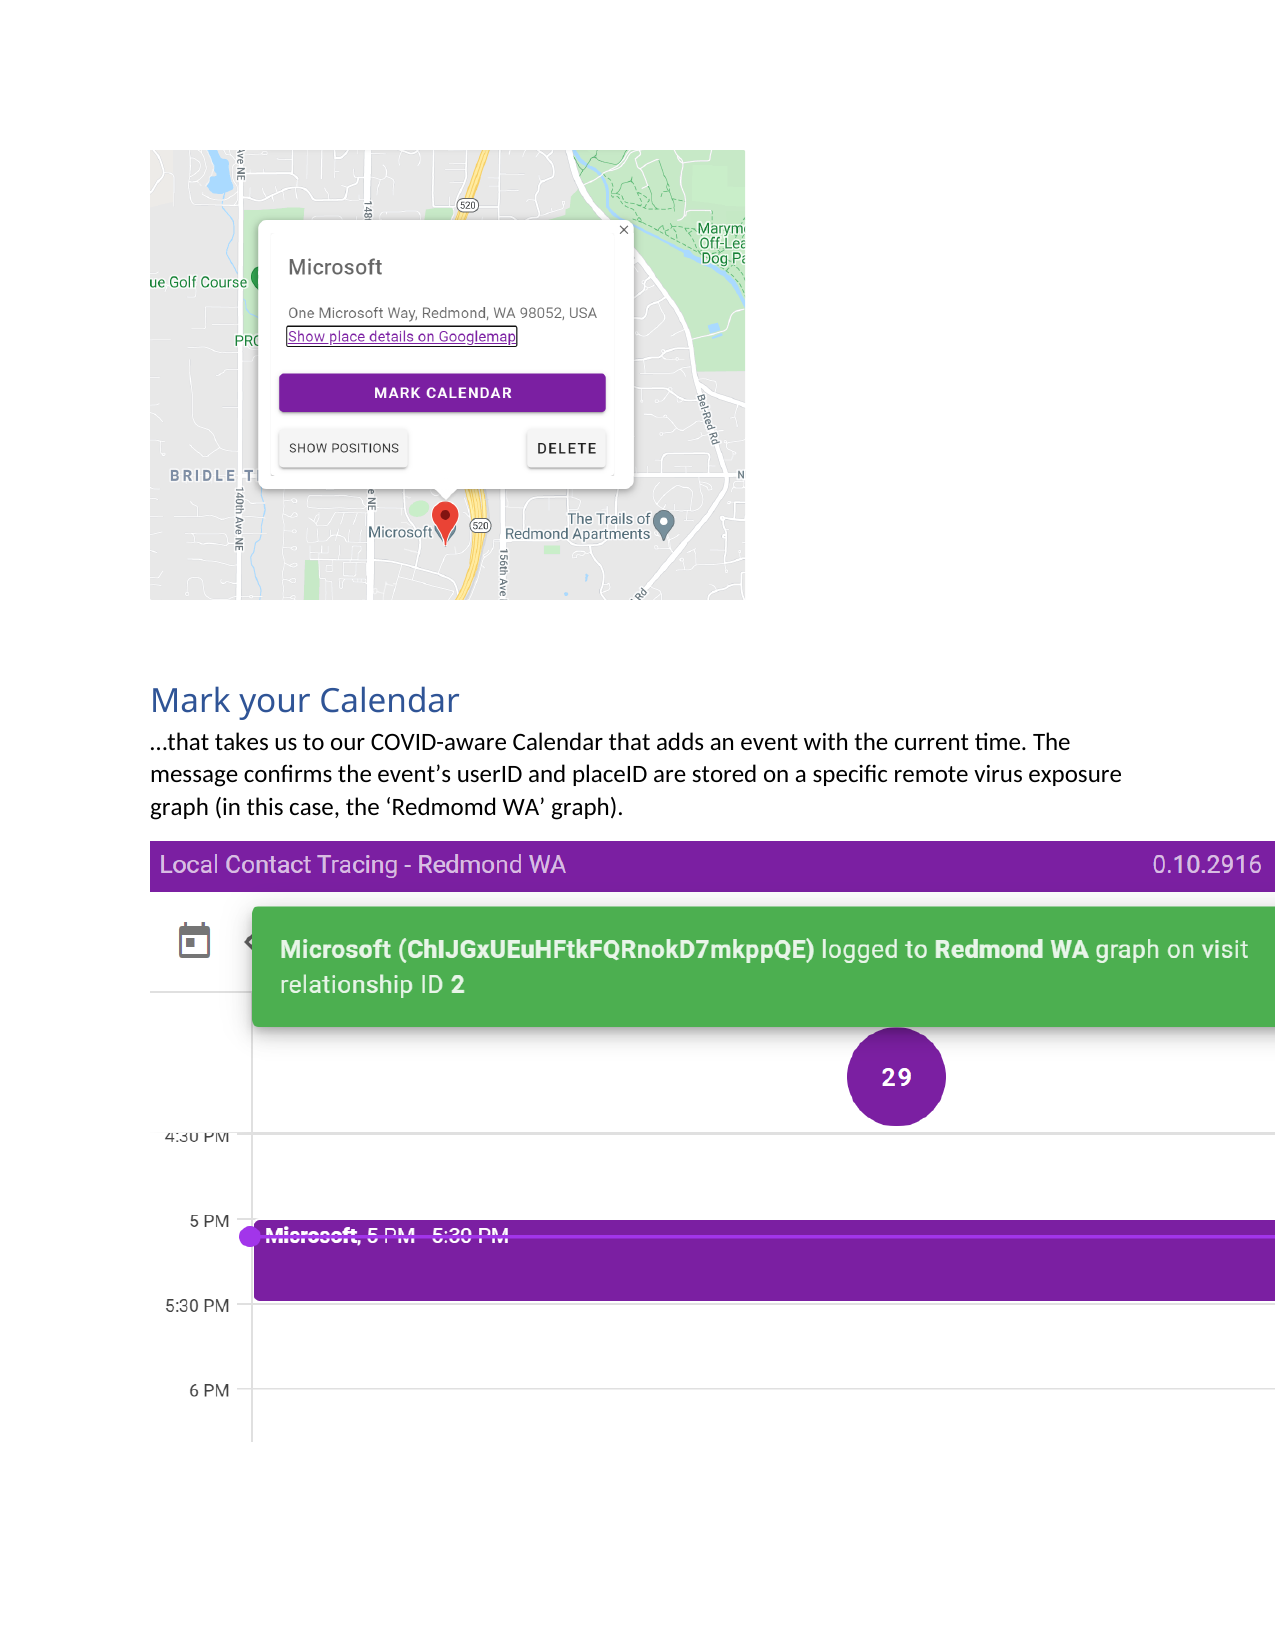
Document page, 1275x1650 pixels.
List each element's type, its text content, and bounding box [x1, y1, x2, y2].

subtitle Mark your Calendar [150, 677, 1125, 722]
picture [150, 841, 1275, 1442]
picture [150, 150, 746, 600]
text …that takes us to our COVID-aware Calendar that adds an event with the current time. The message confirms the event’s userID and placeID are stored on a specific remote virus exposure graph (in this case, the ‘Redmomd WA’ graph). [150, 726, 1125, 822]
